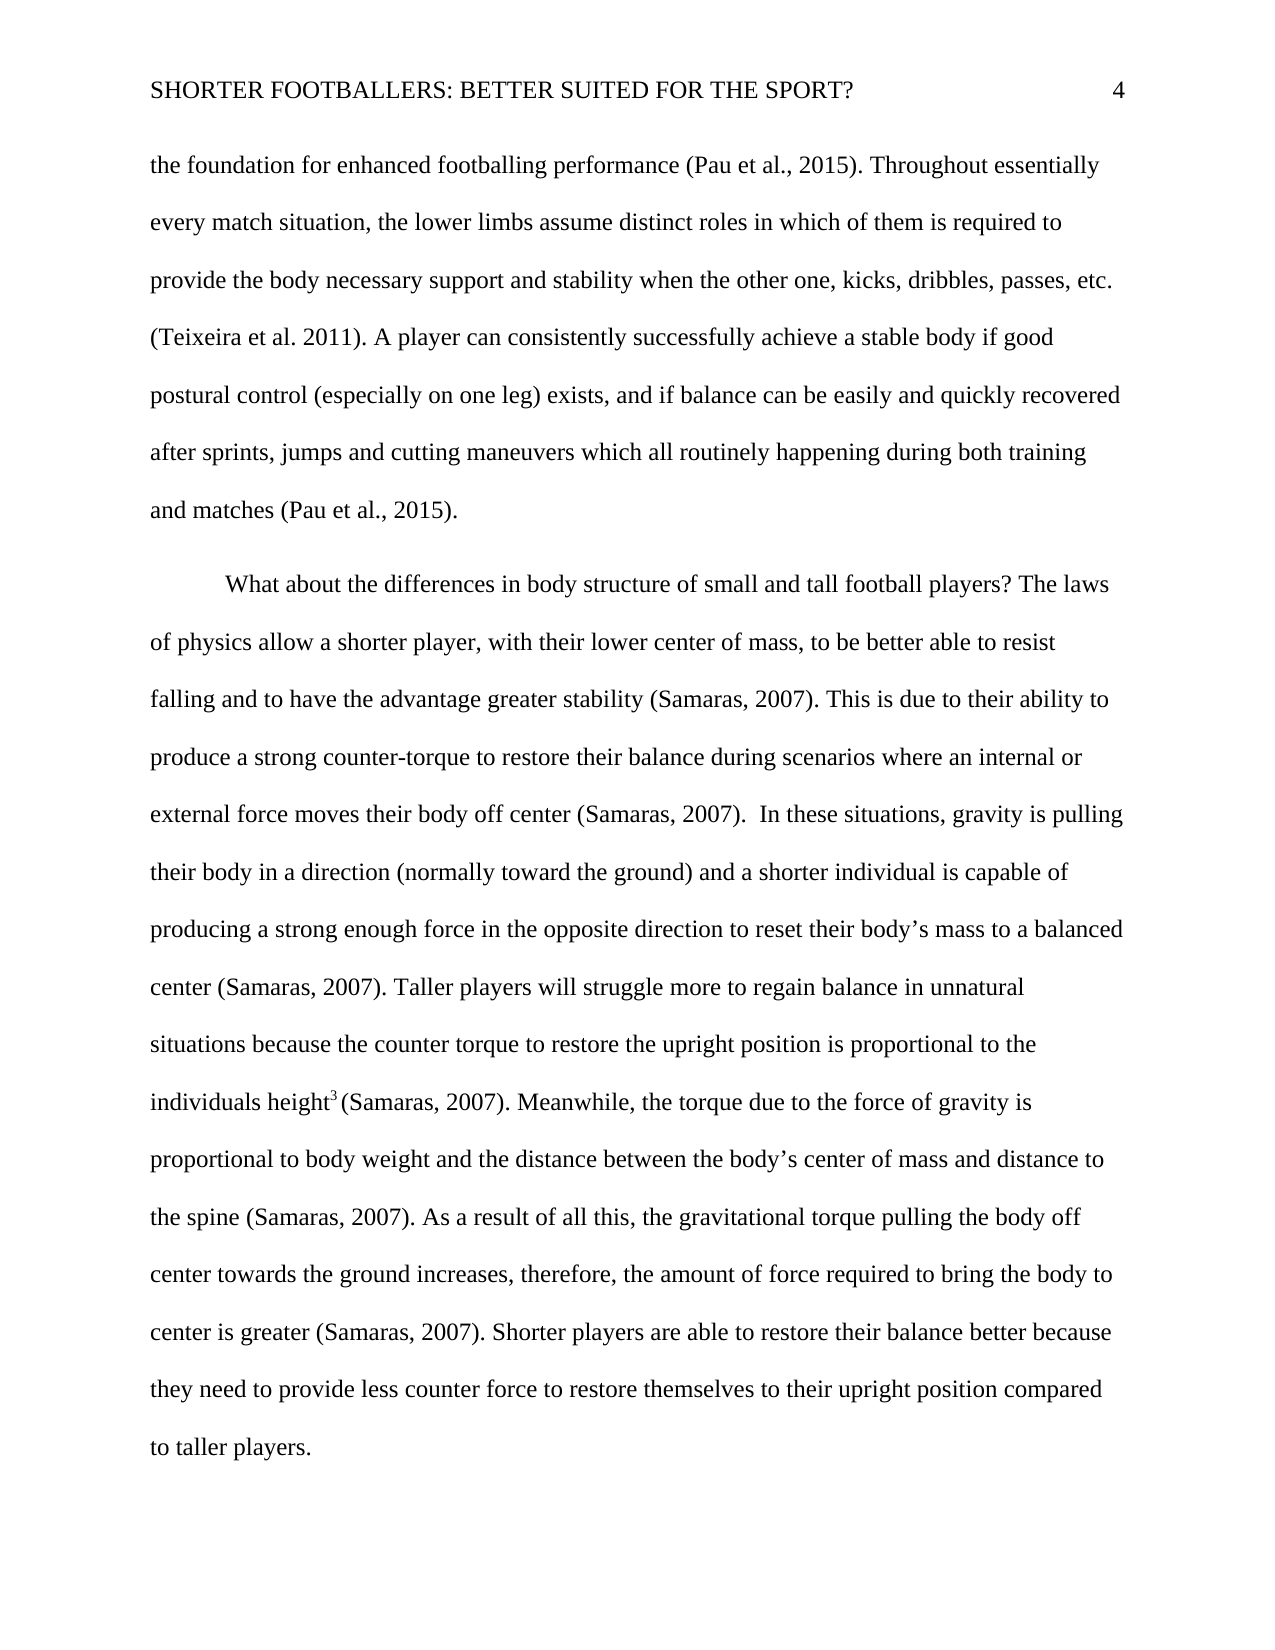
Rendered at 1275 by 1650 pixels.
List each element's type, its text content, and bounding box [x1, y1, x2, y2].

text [150, 150, 1125, 524]
text What about the differences in body structure of small and tall football players? The laws of physics allow a shorter player, with their lower center of mass, to be better able to resist falling and to have the advantage greater stability (Samaras, 2007). This is due to their ability to produce a strong counter-torque to restore their balance during scenarios where an internal or external force moves their body off center (Samaras, 2007). In these situations, gravity is pulling their body in a direction (normally toward the ground) and a shorter individual is capable of producing a strong enough force in the opposite direction to reset their body’s mass to a balanced center (Samaras, 2007). Taller players will struggle more to regain balance in unnatural situations because the counter torque to restore the upright position is proportional to the individuals height3 (Samaras, 2007). Meanwhile, the torque due to the force of gravity is proportional to body weight and the distance between the body’s center of mass and distance to the spine (Samaras, 2007). As a result of all this, the gravitational torque pulling the body off center towards the ground increases, therefore, the amount of force required to bring the body to center is greater (Samaras, 2007). Shorter players are able to restore their balance better because they need to provide less counter force to restore themselves to their upright position compared to taller players. [150, 569, 1125, 1460]
